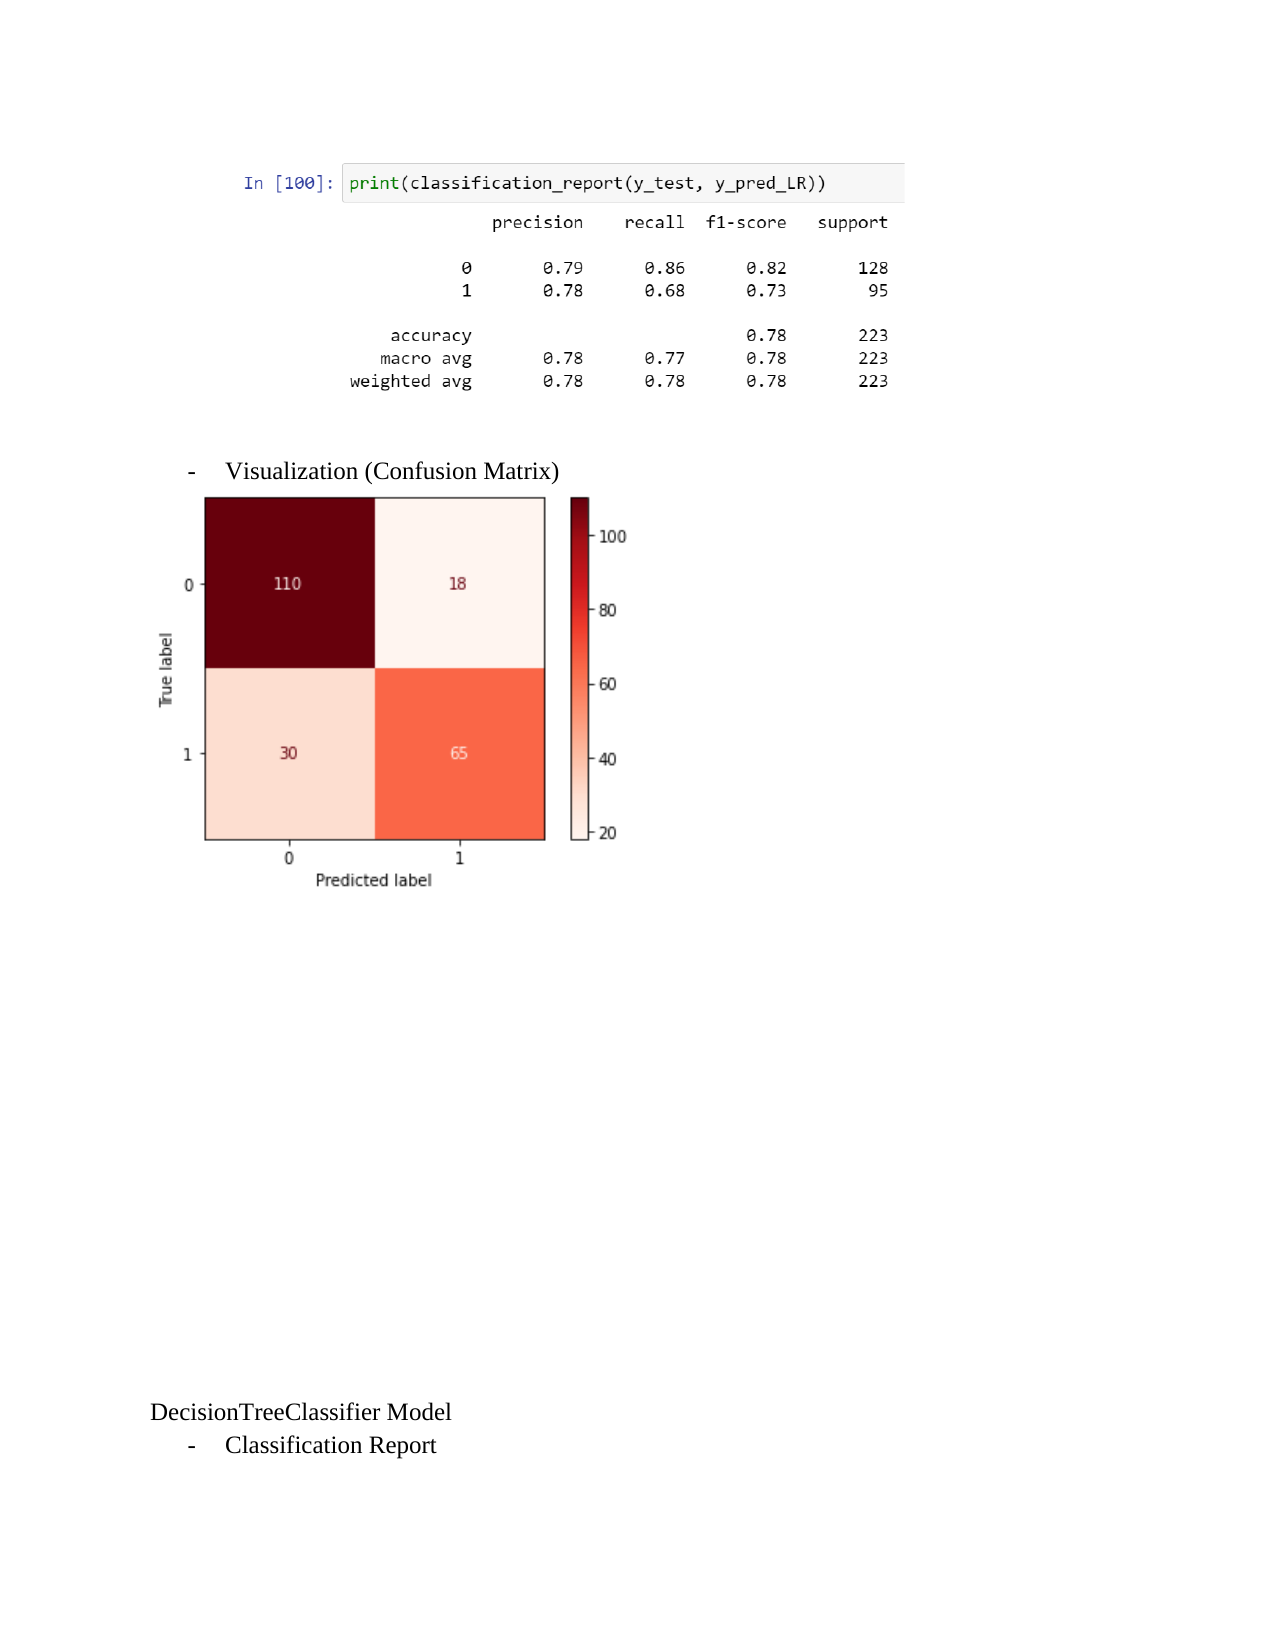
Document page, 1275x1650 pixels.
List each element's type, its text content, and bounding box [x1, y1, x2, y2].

list Classification Report [187, 1431, 1125, 1459]
list Visualization (Confusion Matrix) [187, 456, 1125, 485]
picture [150, 488, 638, 899]
text DecisionTreeClassifier Model [150, 1397, 1125, 1426]
picture [225, 150, 905, 419]
